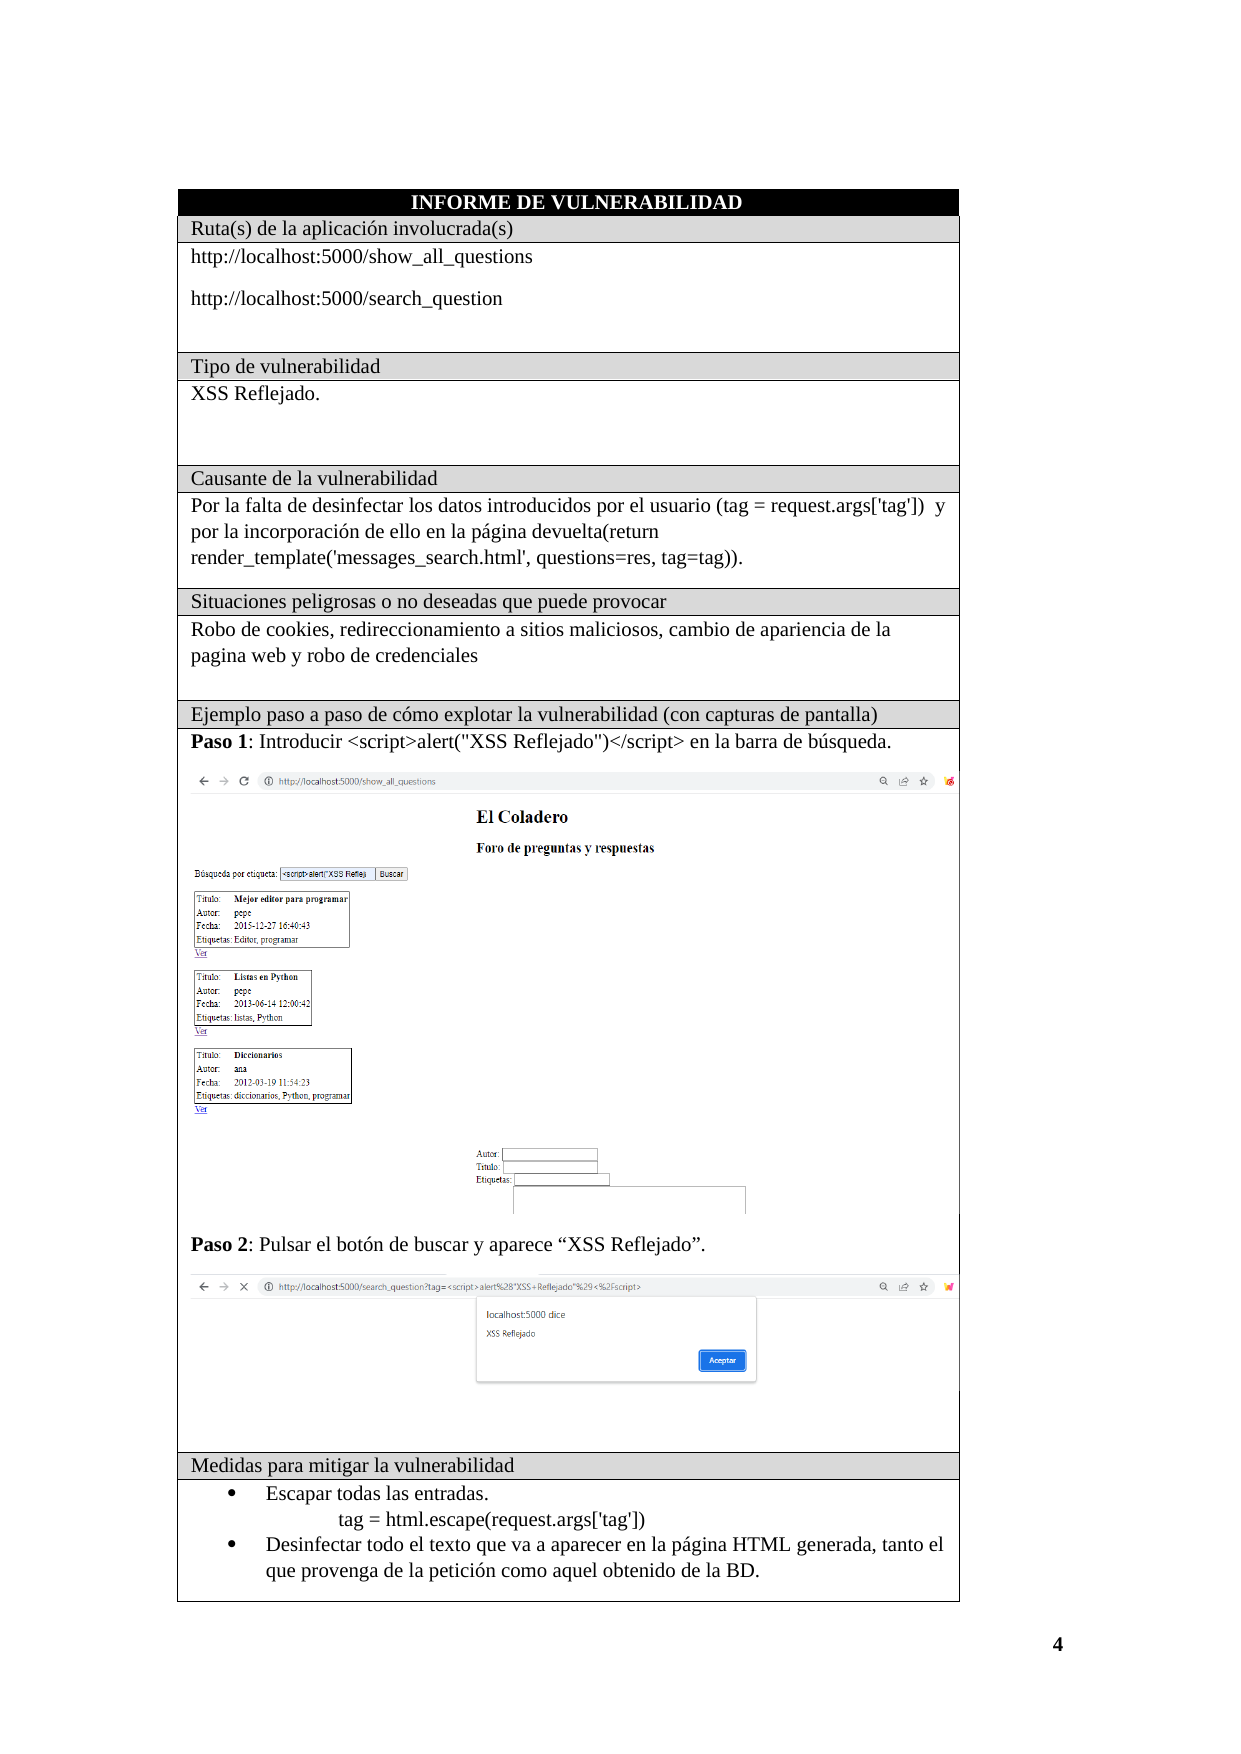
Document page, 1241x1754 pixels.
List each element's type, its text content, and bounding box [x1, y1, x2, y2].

picture [190, 1274, 960, 1391]
table_cell Paso 1: Introducir <script>alert("XSS Reflejado")</script> en la barra de búsqueda. Paso 2: Pulsar el botón de buscar y aparece “XSS Reflejado”. [178, 729, 959, 1452]
table_header INFORME DE VULNERABILIDAD [178, 189, 959, 216]
table_cell Tipo de vulnerabilidad [178, 353, 959, 379]
table_cell XSS Reflejado. [178, 381, 959, 464]
table_cell Robo de cookies, redireccionamiento a sitios maliciosos, cambio de apariencia de la pagina web y robo de credenciales [178, 616, 959, 700]
table_cell Causante de la vulnerabilidad [178, 466, 959, 492]
table_cell http://localhost:5000/show_all_questions http://localhost:5000/search_question [178, 243, 959, 352]
table_cell Medidas para mitigar la vulnerabilidad [178, 1453, 959, 1479]
table_cell Ruta(s) de la aplicación involucrada(s) [178, 216, 959, 242]
picture [190, 771, 960, 1214]
table_cell Por la falta de desinfectar los datos introducidos por el usuario (tag = request.args['tag']) y por la incorporación de ello en la página devuelta(return render_template('messages_search.html', questions=res, tag=tag)). [178, 493, 959, 588]
table_cell Situaciones peligrosas o no deseadas que puede provocar [178, 589, 959, 615]
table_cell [178, 1480, 959, 1601]
table_cell Ejemplo paso a paso de cómo explotar la vulnerabilidad (con capturas de pantalla) [178, 701, 959, 728]
